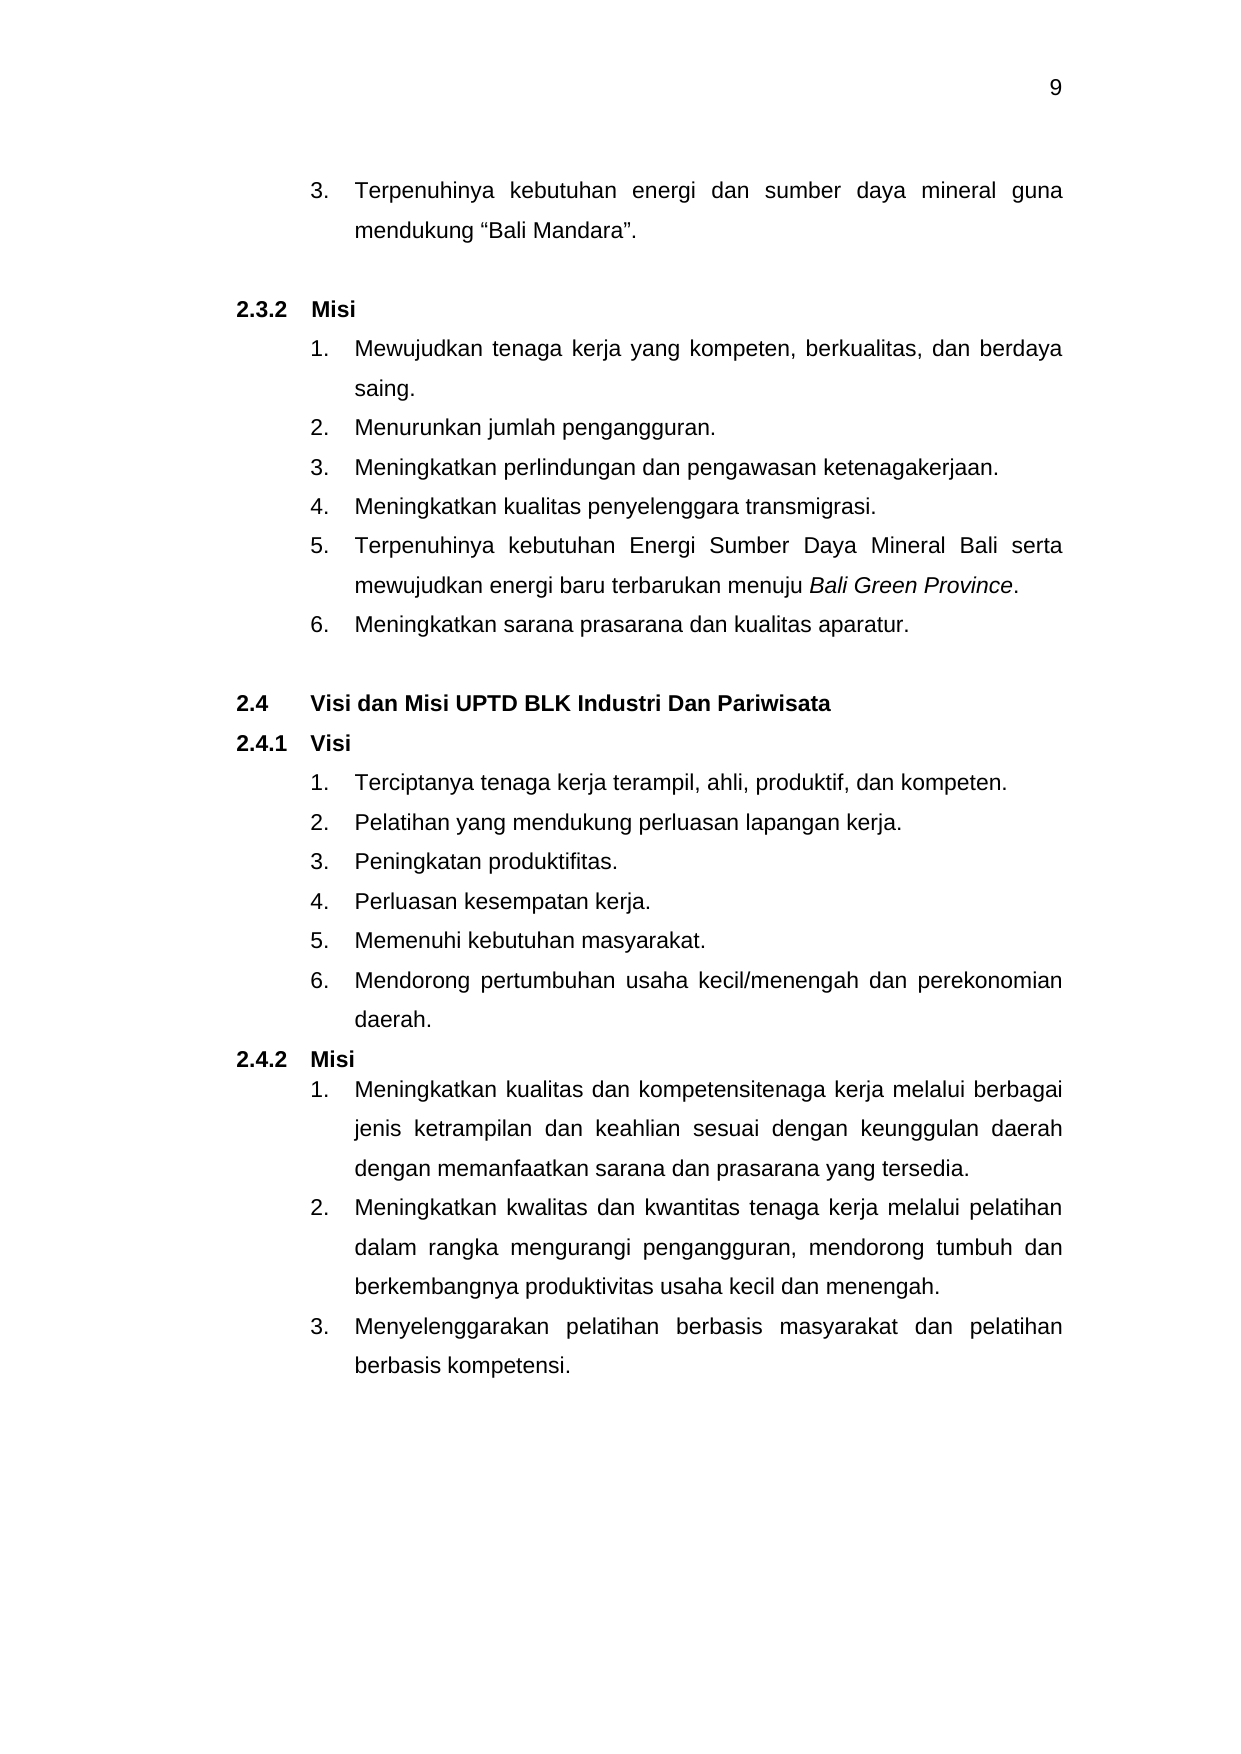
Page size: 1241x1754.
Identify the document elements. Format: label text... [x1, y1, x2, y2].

list Meningkatkan kualitas dan kompetensitenaga kerja melalui berbagai jenis ketrampilan dan keahlian sesuai dengan keunggulan daerah dengan memanfaatkan sarana dan prasarana yang tersedia. [310, 1076, 1063, 1181]
list Meningkatkan sarana prasarana dan kualitas aparatur. [310, 611, 1063, 638]
list Pelatihan yang mendukung perluasan lapangan kerja. [310, 809, 1063, 835]
list Mendorong pertumbuhan usaha kecil/menengah dan perekonomian daerah. [310, 967, 1063, 1033]
list Meningkatkan kualitas penyelenggara transmigrasi. [310, 493, 1063, 519]
list Misi [236, 1046, 1063, 1072]
list Menyelenggarakan pelatihan berbasis masyarakat dan pelatihan berbasis kompetensi. [310, 1313, 1063, 1379]
list Terpenuhinya kebutuhan energi dan sumber daya mineral guna mendukung “Bali Mandara”. [310, 177, 1063, 243]
list Terpenuhinya kebutuhan Energi Sumber Daya Mineral Bali serta mewujudkan energi baru terbarukan menuju Bali Green Province. [310, 532, 1063, 598]
list Misi [236, 296, 1063, 322]
list Peningkatan produktifitas. [310, 848, 1063, 875]
list Meningkatkan kwalitas dan kwantitas tenaga kerja melalui pelatihan dalam rangka mengurangi pengangguran, mendorong tumbuh dan berkembangnya produktivitas usaha kecil dan menengah. [310, 1194, 1063, 1300]
list Terciptanya tenaga kerja terampil, ahli, produktif, dan kompeten. [310, 769, 1063, 796]
list Perluasan kesempatan kerja. [310, 888, 1063, 914]
list Mewujudkan tenaga kerja yang kompeten, berkualitas, dan berdaya saing. [310, 335, 1063, 401]
list Visi dan Misi UPTD BLK Industri Dan Pariwisata [236, 690, 1063, 717]
list Memenuhi kebutuhan masyarakat. [310, 927, 1063, 954]
list Menurunkan jumlah pengangguran. [310, 414, 1063, 440]
list Visi [236, 730, 1063, 756]
list Meningkatkan perlindungan dan pengawasan ketenagakerjaan. [310, 453, 1063, 480]
